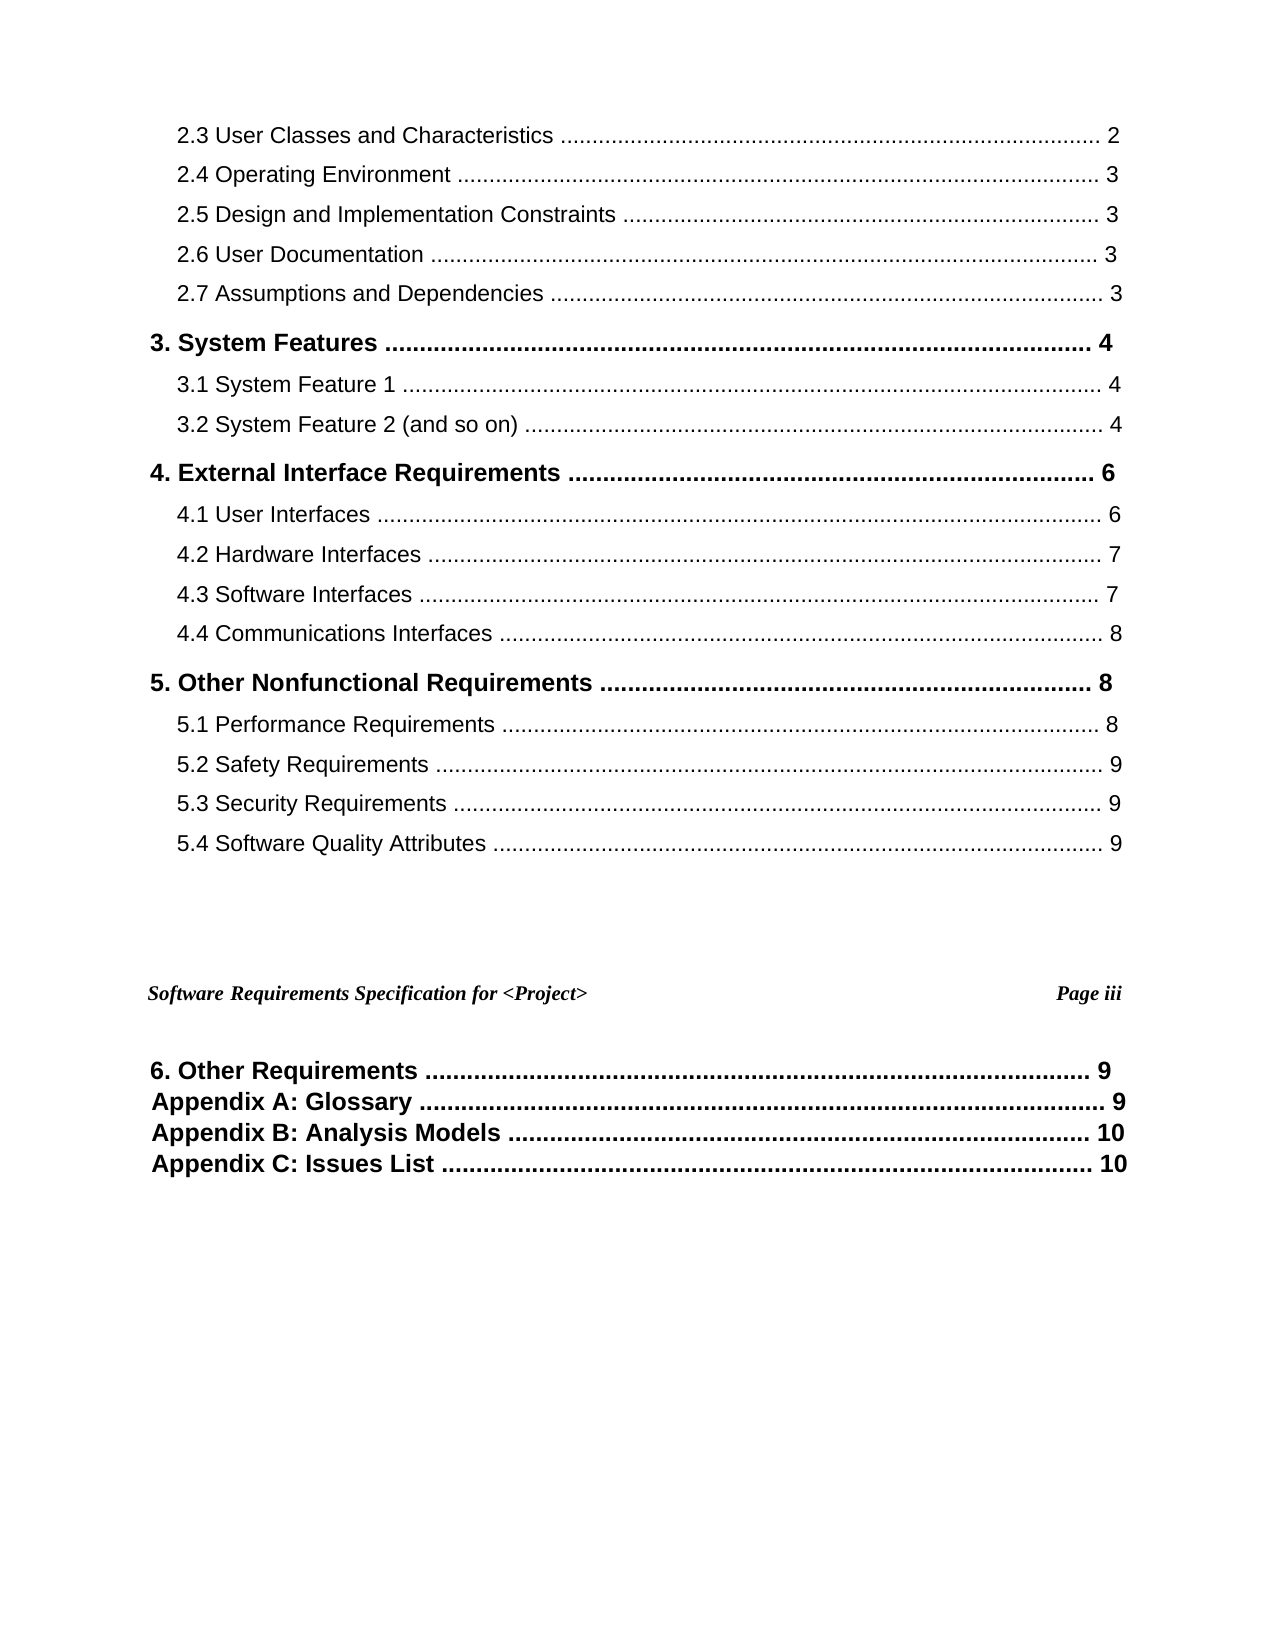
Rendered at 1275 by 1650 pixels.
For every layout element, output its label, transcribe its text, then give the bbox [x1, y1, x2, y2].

text 4.1 User Interfaces .................................................................................................................. 6 [177, 501, 1153, 528]
text 4.2 Hardware Interfaces .......................................................................................................... 7 [177, 541, 1153, 567]
text 6. Other Requirements ................................................................................................ 9 Appendix A: Glossary ................................................................................................... 9 Appendix B: Analysis Models .................................................................................... 10 Appendix C: Issues List .............................................................................................. 10 [150, 1056, 1153, 1178]
text 2.4 Operating Environment ..................................................................................................... 3 [177, 161, 1153, 188]
text 2.5 Design and Implementation Constraints ........................................................................... 3 [177, 201, 1153, 227]
text 5.4 Software Quality Attributes ................................................................................................ 9 [177, 830, 1153, 856]
text 4.3 Software Interfaces ........................................................................................................... 7 [177, 581, 1153, 607]
text 5.3 Security Requirements ...................................................................................................... 9 [177, 790, 1153, 816]
text 2.7 Assumptions and Dependencies ....................................................................................... 3 [177, 280, 1153, 306]
text 3.2 System Feature 2 (and so on) ........................................................................................... 4 [177, 411, 1153, 437]
subtitle 5. Other Nonfunctional Requirements ....................................................................... 8 [150, 668, 1153, 697]
text 2.6 User Documentation ......................................................................................................... 3 [177, 241, 1153, 267]
text 5.1 Performance Requirements .............................................................................................. 8 [177, 711, 1153, 737]
text 2.3 User Classes and Characteristics ..................................................................................... 2 [177, 122, 1153, 148]
text 4.4 Communications Interfaces ............................................................................................... 8 [177, 620, 1153, 646]
subtitle 4. External Interface Requirements ............................................................................ 6 [150, 458, 1153, 487]
text 5.2 Safety Requirements ......................................................................................................... 9 [177, 751, 1153, 777]
text Software Requirements Specification for <Project> Page iii [122, 981, 1153, 1004]
text 3.1 System Feature 1 .............................................................................................................. 4 [177, 371, 1153, 397]
subtitle 3. System Features ...................................................................................................... 4 [150, 328, 1153, 357]
